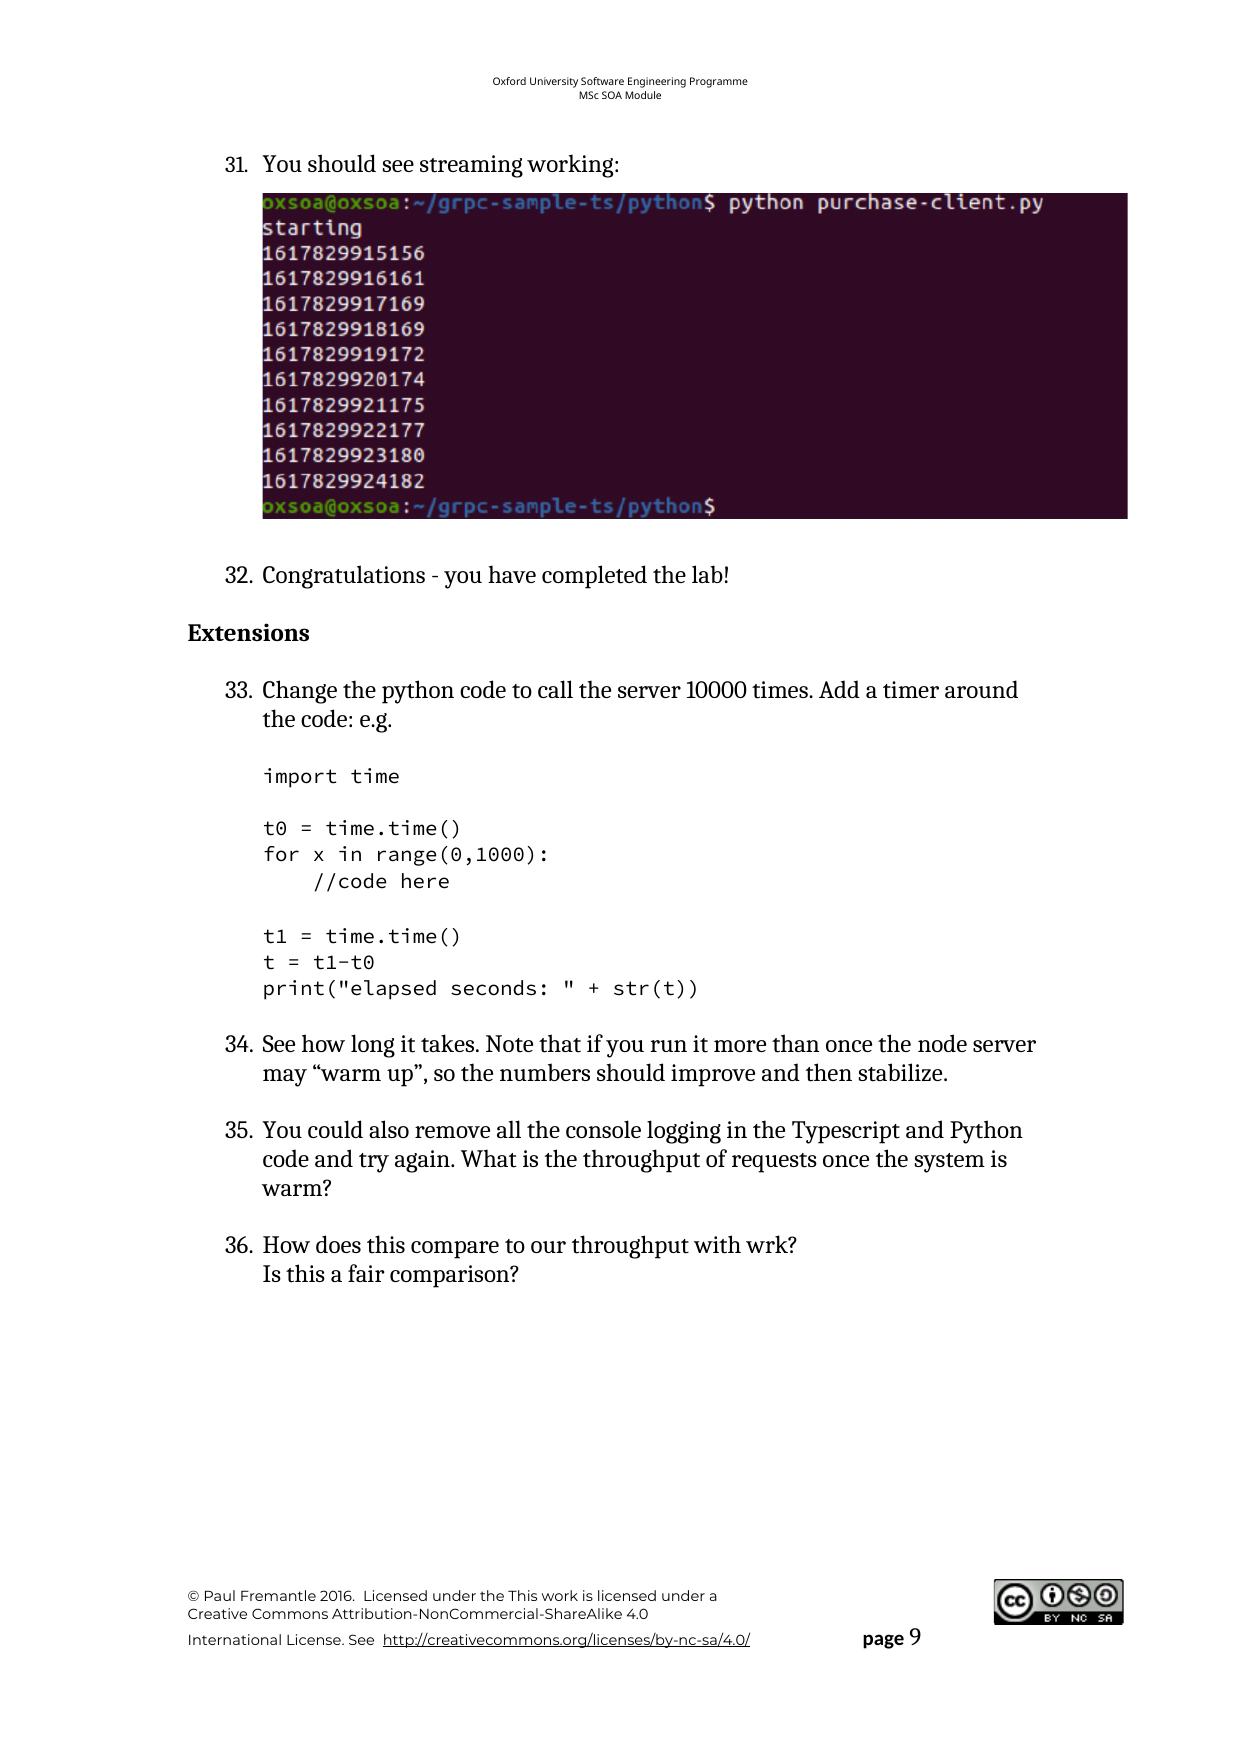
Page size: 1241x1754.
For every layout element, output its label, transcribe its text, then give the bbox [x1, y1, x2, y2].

list See how long it takes. Note that if you run it more than once the node server may “warm up”, so the numbers should improve and then stabilize. [225, 1030, 1053, 1116]
list Change the python code to call the server 10000 times. Add a timer around the code: e.g. import time t0 = time.time() for x in range(0,1000): //code here [225, 676, 1053, 922]
picture [993, 1579, 1124, 1625]
list How does this compare to our throughput with wrk? Is this a fair comparison? [225, 1231, 1053, 1289]
list You could also remove all the console logging in the Typescript and Python code and try again. What is the throughput of requests once the system is warm? [225, 1116, 1053, 1231]
text t1 = time.time() t = t1-t0 print("elapsed seconds: " + str(t)) [262, 922, 1053, 1030]
picture [262, 193, 1128, 519]
list Congratulations - you have completed the lab! [225, 561, 1053, 590]
text Extensions [187, 619, 1053, 676]
